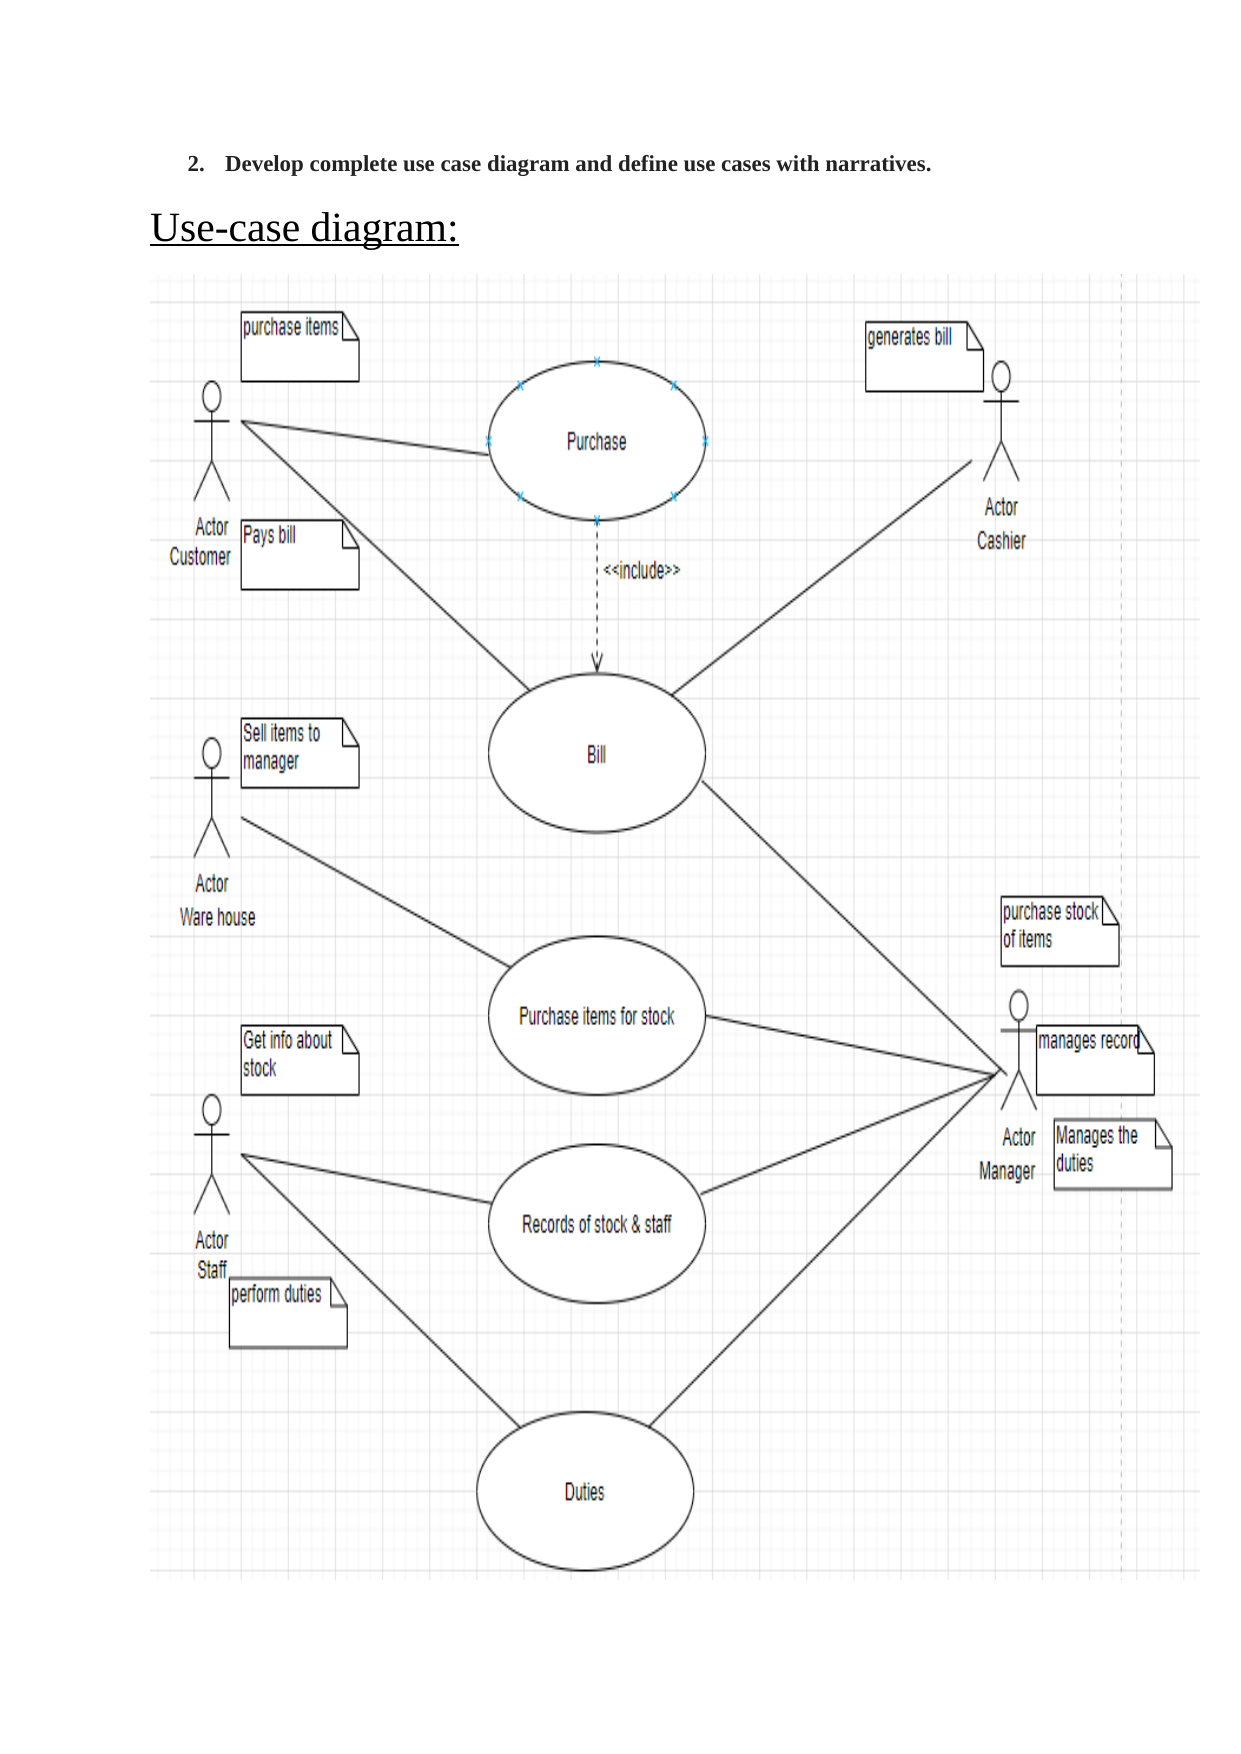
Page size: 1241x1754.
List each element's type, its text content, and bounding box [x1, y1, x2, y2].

list Develop complete use case diagram and define use cases with narratives. [187, 150, 1090, 176]
text Use-case diagram: [150, 203, 1090, 251]
picture [150, 274, 1200, 1580]
